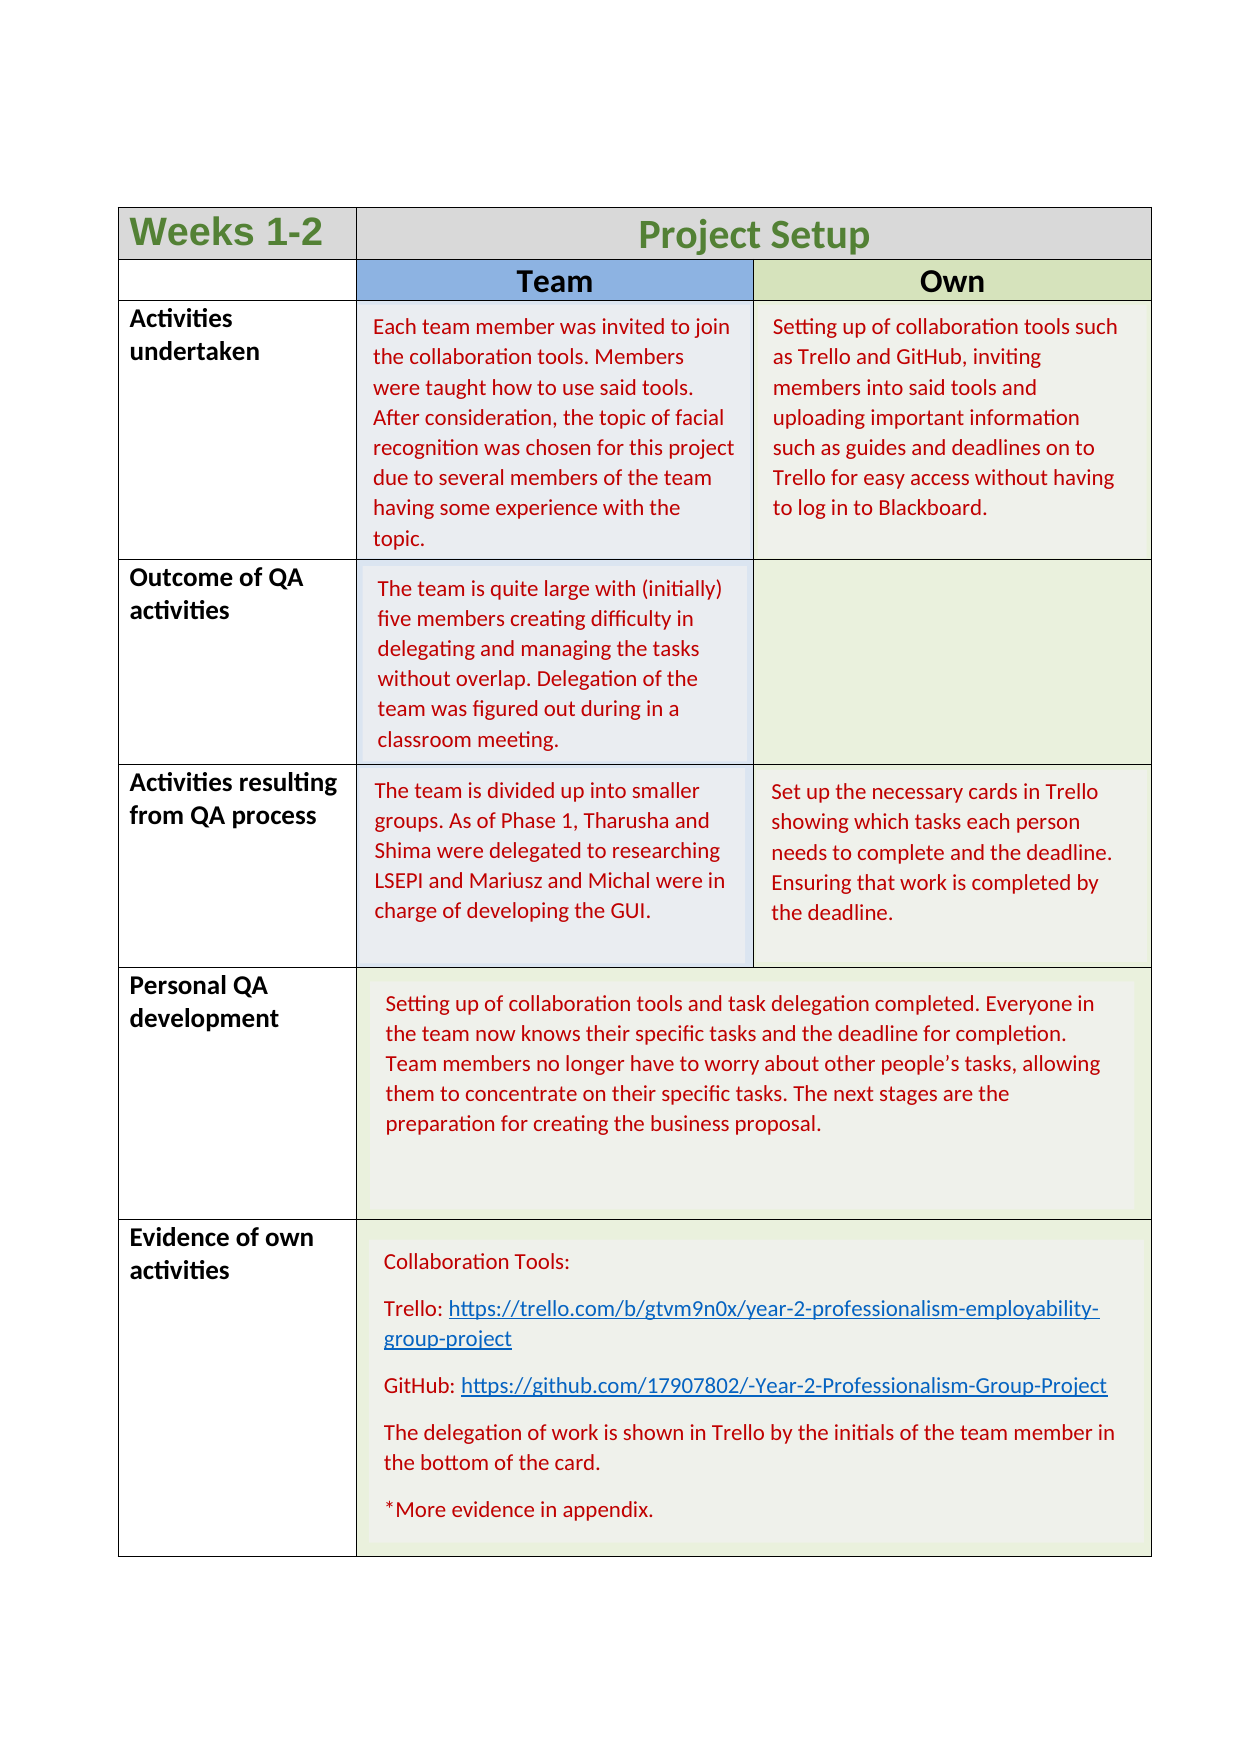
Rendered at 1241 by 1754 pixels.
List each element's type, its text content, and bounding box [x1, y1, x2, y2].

table_cell [754, 765, 1151, 967]
table_cell Activities undertaken [119, 301, 356, 559]
table_cell [357, 1220, 1151, 1556]
table_cell [357, 765, 753, 967]
table_cell Personal QA development [119, 968, 356, 1219]
table_cell [357, 560, 753, 764]
table_cell [754, 301, 1151, 559]
table_header Weeks 1-2 [119, 208, 356, 259]
table_cell Outcome of QA activities [119, 560, 356, 764]
table_header Project Setup [357, 208, 1151, 259]
table_cell [357, 301, 753, 559]
table_cell [119, 260, 356, 300]
table_cell [357, 968, 1151, 1219]
table_cell Evidence of own activities [119, 1220, 356, 1556]
table_cell [754, 560, 1151, 764]
table_cell Team [357, 260, 753, 300]
table_cell Own [754, 260, 1151, 300]
table_cell Activities resulting from QA process [119, 765, 356, 967]
